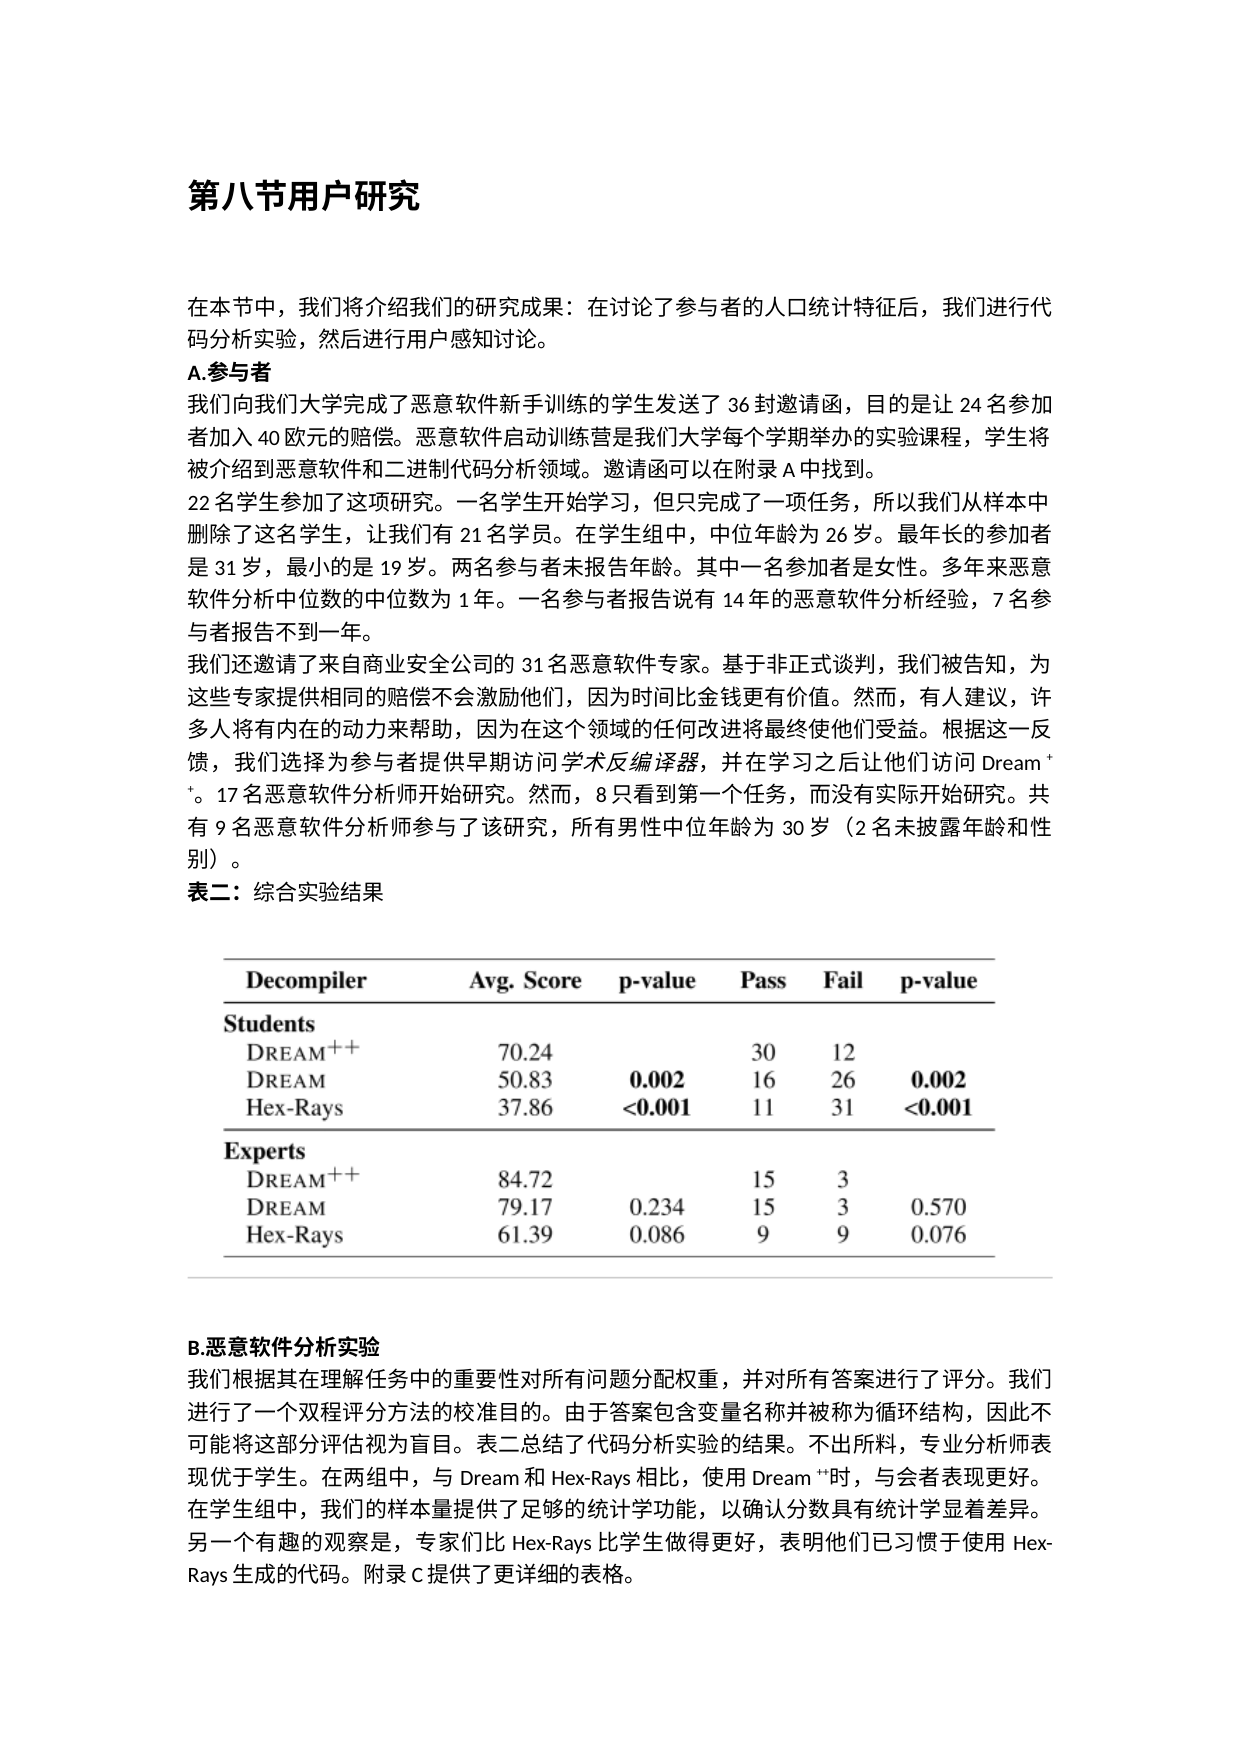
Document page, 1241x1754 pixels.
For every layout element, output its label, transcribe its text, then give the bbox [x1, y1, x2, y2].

subtitle 第八节用户研究 [187, 162, 1053, 227]
text A.参与者 [187, 354, 1053, 387]
text 我们向我们大学完成了恶意软件新手训练的学生发送了36封邀请函，目的是让24名参加者加入40欧元的赔偿。恶意软件启动训练营是我们大学每个学期举办的实验课程，学生将被介绍到恶意软件和二进制代码分析领域。邀请函可以在附录A中找到。 [187, 387, 1053, 484]
text B.恶意软件分析实验 [187, 1329, 1053, 1362]
text 22名学生参加了这项研究。一名学生开始学习，但只完成了一项任务，所以我们从样本中删除了这名学生，让我们有21名学员。在学生组中，中位年龄为26岁。最年长的参加者是31岁，最小的是19岁。两名参与者未报告年龄。其中一名参加者是女性。多年来恶意软件分析中位数的中位数为1年。一名参与者报告说有14年的恶意软件分析经验，7名参与者报告不到一年。 [187, 484, 1053, 647]
text 我们根据其在理解任务中的重要性对所有问题分配权重，并对所有答案进行了评分。我们进行了一个双程评分方法的校准目的。由于答案包含变量名称并被称为循环结构，因此不可能将这部分评估视为盲目。表二总结了代码分析实验的结果。不出所料，专业分析师表现优于学生。在两组中，与Dream和Hex-Rays相比，使用Dream ++时，与会者表现更好。在学生组中，我们的样本量提供了足够的统计学功能，以确认分数具有统计学显着差异。另一个有趣的观察是，专家们比Hex-Rays比学生做得更好，表明他们已习惯于使用Hex-Rays生成的代码。附录C提供了更详细的表格。 [187, 1362, 1053, 1589]
picture [187, 939, 1053, 1280]
text 我们还邀请了来自商业安全公司的31名恶意软件专家。基于非正式谈判，我们被告知，为这些专家提供相同的赔偿不会激励他们，因为时间比金钱更有价值。然而，有人建议，许多人将有内在的动力来帮助，因为在这个领域的任何改进将最终使他们受益。根据这一反馈，我们选择为参与者提供早期访问学术反编译器，并在学习之后让他们访问Dream ++。17名恶意软件分析师开始研究。然而，8只看到第一个任务，而没有实际开始研究。共有9名恶意软件分析师参与了该研究，所有男性中位年龄为30岁（2名未披露年龄和性别）。 [187, 647, 1053, 874]
text 表二：综合实验结果 [187, 874, 1053, 907]
text 在本节中，我们将介绍我们的研究成果：在讨论了参与者的人口统计特征后，我们进行代码分析实验，然后进行用户感知讨论。 [187, 289, 1053, 354]
